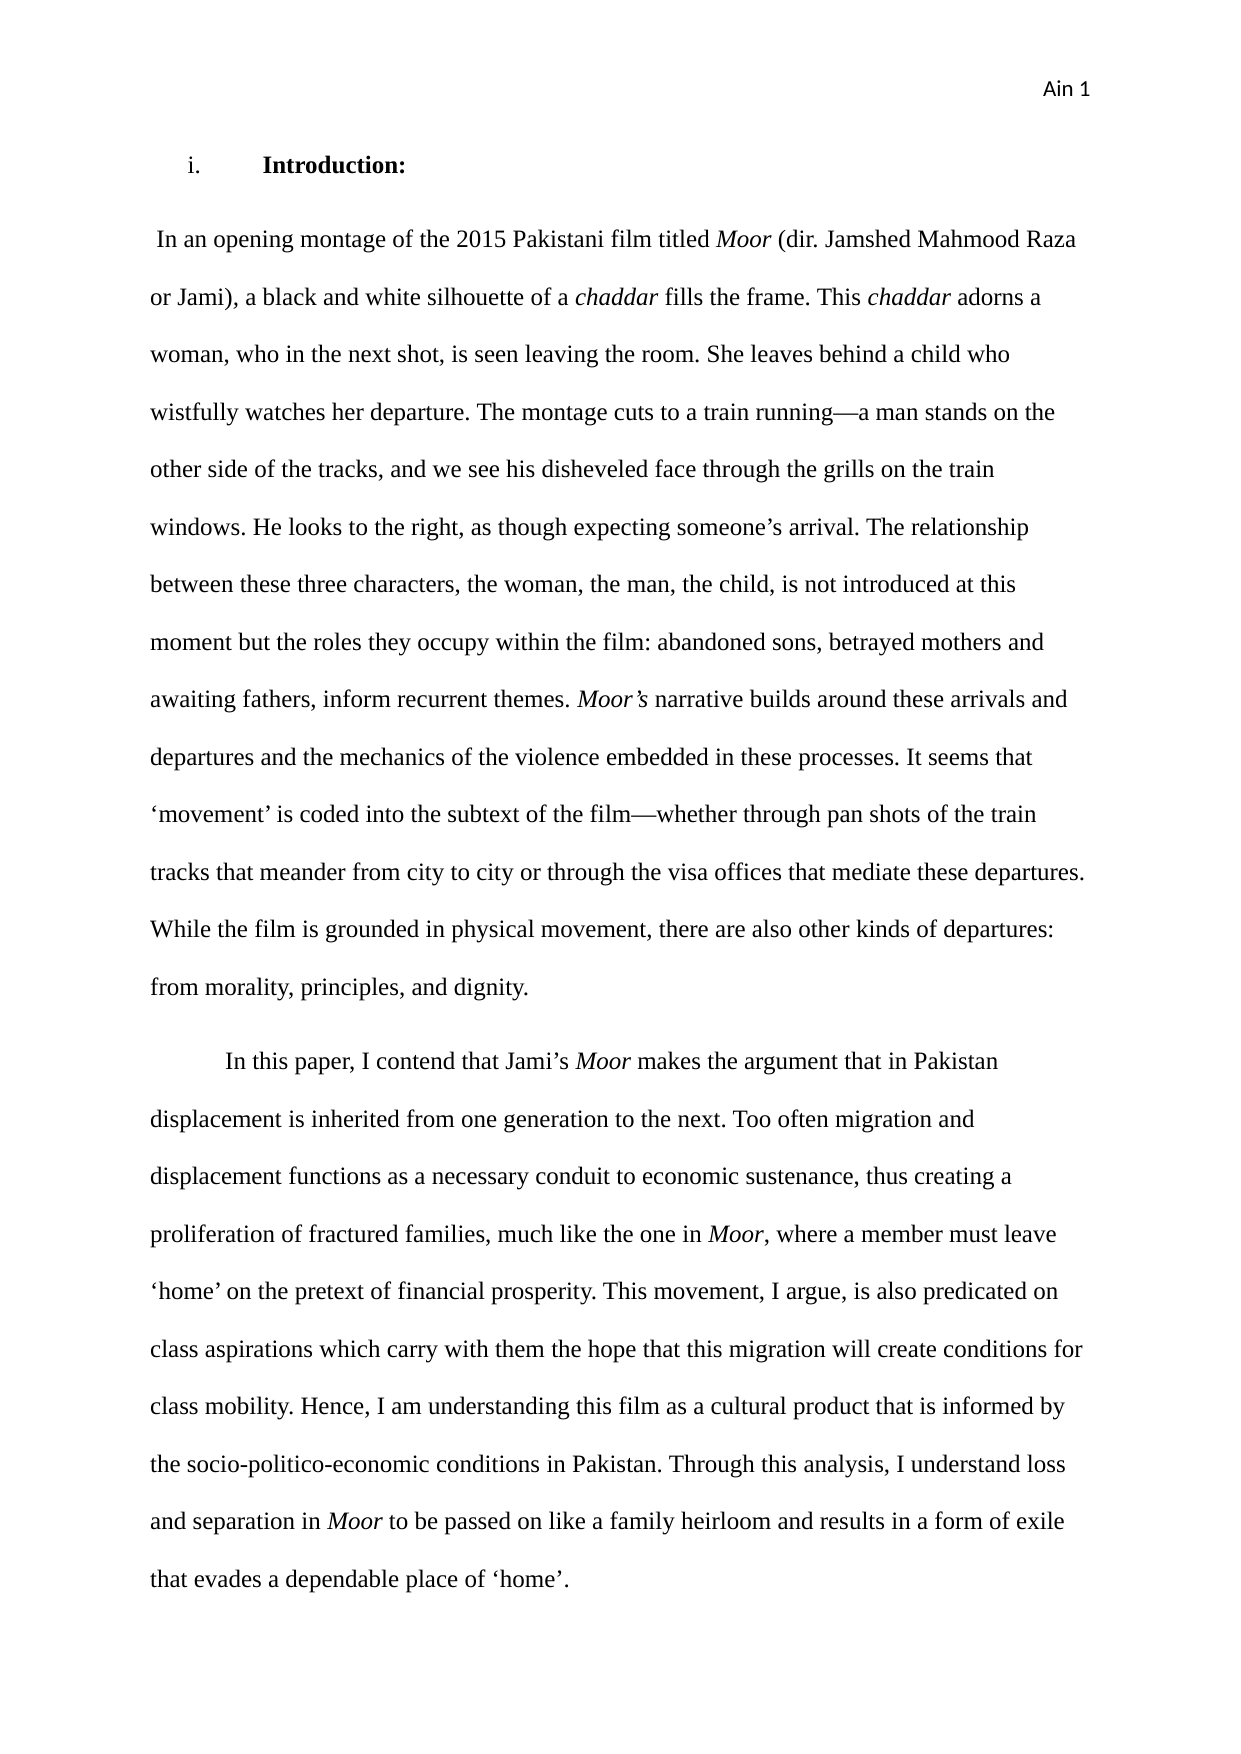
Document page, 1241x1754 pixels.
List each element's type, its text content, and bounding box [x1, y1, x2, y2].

list Introduction: [187, 150, 1090, 179]
text In this paper, I contend that Jami’s Moor makes the argument that in Pakistan displacement is inherited from one generation to the next. Too often migration and displacement functions as a necessary conduit to economic sustenance, thus creating a proliferation of fractured families, much like the one in Moor, where a member must leave ‘home’ on the pretext of financial prosperity. This movement, I argue, is also predicated on class aspirations which carry with them the hope that this migration will create conditions for class mobility. Hence, I am understanding this film as a cultural product that is informed by the socio-politico-economic conditions in Pakistan. Through this analysis, I understand loss and separation in Moor to be passed on like a family heirloom and results in a form of exile that evades a dependable place of ‘home’. [150, 1046, 1090, 1592]
text In an opening montage of the 2015 Pakistani film titled Moor (dir. Jamshed Mahmood Raza or Jami), a black and white silhouette of a chaddar fills the frame. This chaddar adorns a woman, who in the next shot, is seen leaving the room. She leaves behind a child who wistfully watches her departure. The montage cuts to a train running—a man stands on the other side of the tracks, and we see his disheveled face through the grills on the train windows. He looks to the right, as though expecting someone’s arrival. The relationship between these three characters, the woman, the man, the child, is not introduced at this moment but the roles they occupy within the film: abandoned sons, betrayed mothers and awaiting fathers, inform recurrent themes. Moor’s narrative builds around these arrivals and departures and the mechanics of the violence embedded in these processes. It seems that ‘movement’ is coded into the subtext of the film—whether through pan shots of the train tracks that meander from city to city or through the visa offices that mediate these departures. While the film is grounded in physical movement, there are also other kinds of departures: from morality, principles, and dignity. [150, 224, 1090, 1001]
